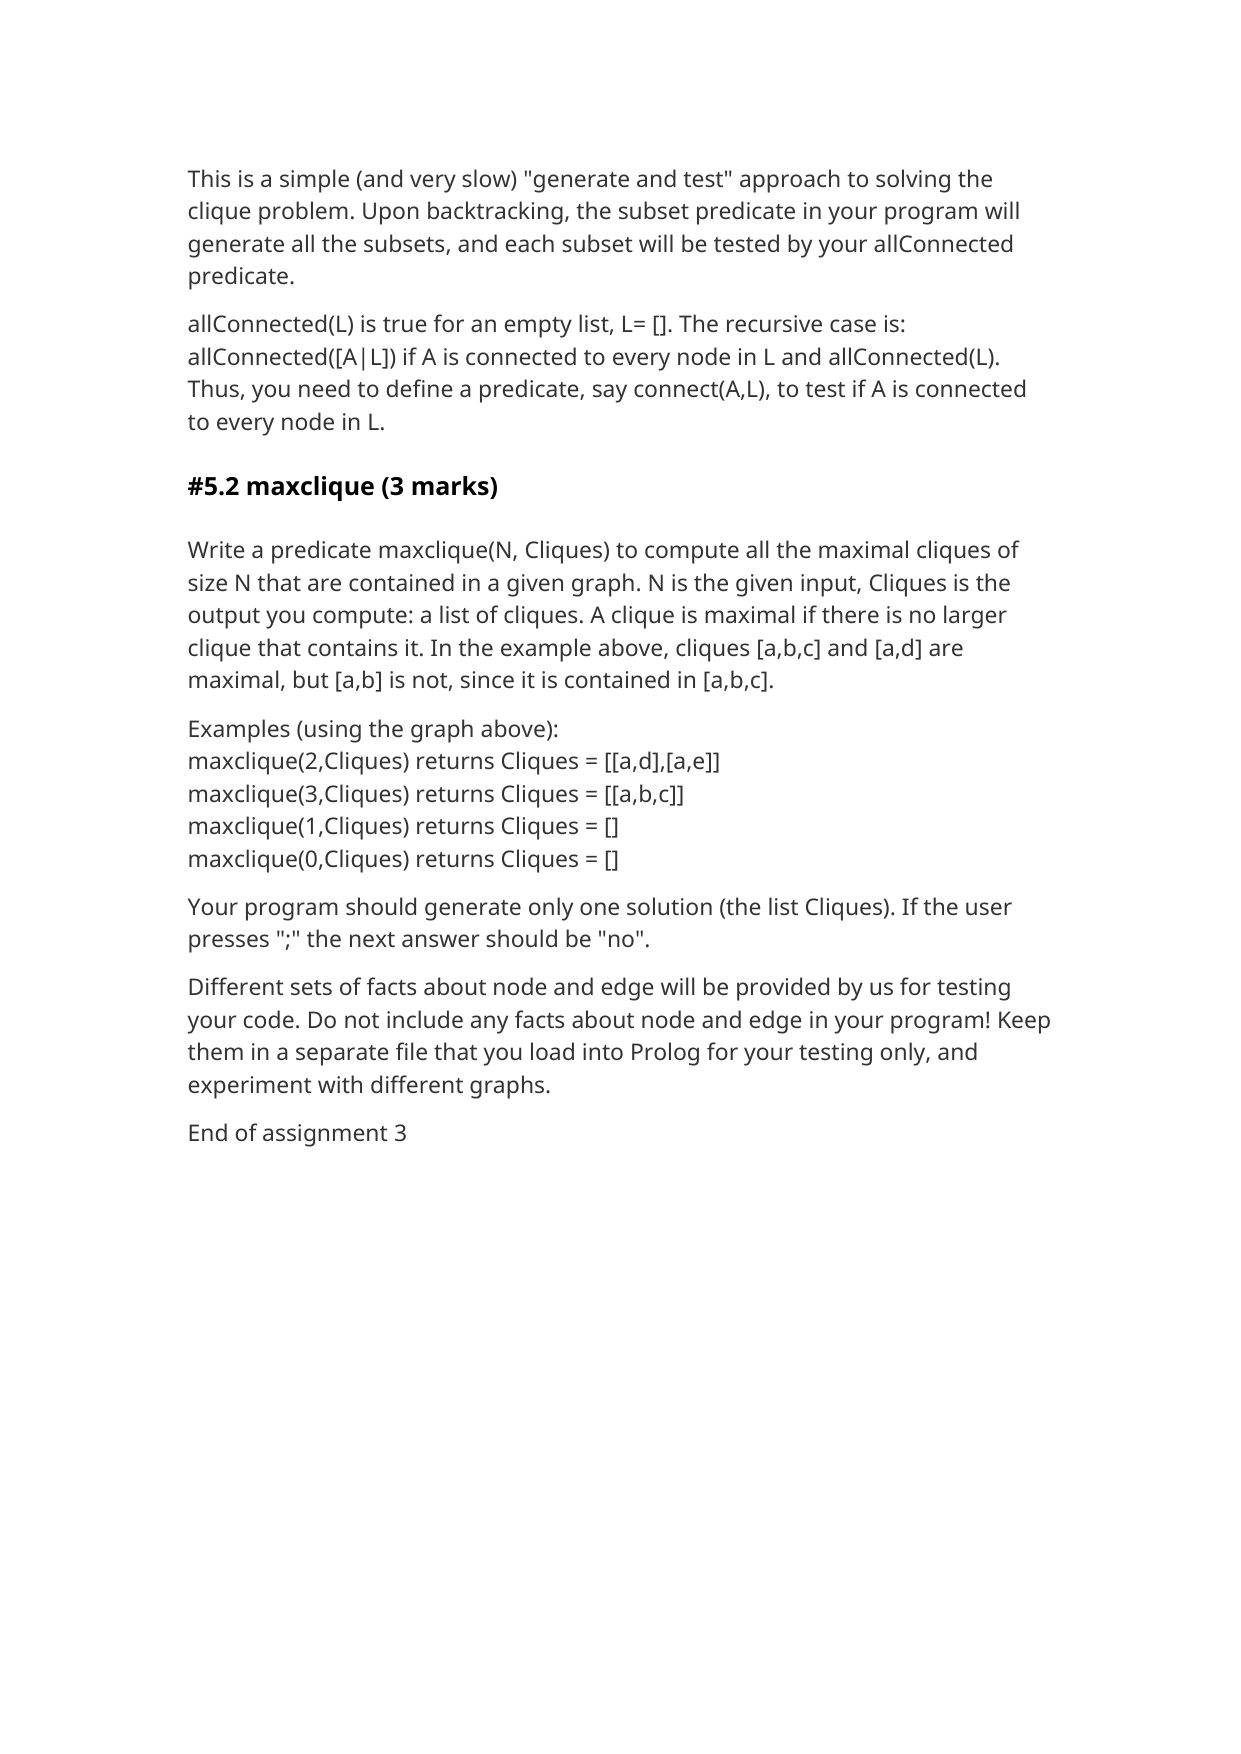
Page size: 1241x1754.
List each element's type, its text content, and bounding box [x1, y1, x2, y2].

text End of assignment 3 [187, 1116, 1053, 1149]
text allConnected(L) is true for an empty list, L= []. The recursive case is: allConnected([A|L]) if A is connected to every node in L and allConnected(L). Thus, you need to define a predicate, say connect(A,L), to test if A is connected to every node in L. [187, 308, 1053, 438]
text Examples (using the graph above): maxclique(2,Cliques) returns Cliques = [[a,d],[a,e]] maxclique(3,Cliques) returns Cliques = [[a,b,c]] maxclique(1,Cliques) returns Cliques = [] maxclique(0,Cliques) returns Cliques = [] [187, 712, 1053, 874]
text This is a simple (and very slow) "generate and test" approach to solving the clique problem. Upon backtracking, the subset predicate in your program will generate all the subsets, and each subset will be tested by your allConnected predicate. [187, 162, 1053, 292]
text Different sets of facts about node and edge will be provided by us for testing your code. Do not include any facts about node and edge in your program! Keep them in a separate file that you load into Prolog for your testing only, and experiment with different graphs. [187, 971, 1053, 1101]
text Your program should generate only one solution (the list Cliques). If the user presses ";" the next answer should be "no". [187, 890, 1053, 955]
text Write a predicate maxclique(N, Cliques) to compute all the maximal cliques of size N that are contained in a given graph. N is the given input, Cliques is the output you compute: a list of cliques. A clique is maximal if there is no larger clique that contains it. In the example above, cliques [a,b,c] and [a,d] are maximal, but [a,b] is not, since it is contained in [a,b,c]. [187, 534, 1053, 696]
subtitle #5.2 maxclique (3 marks) [187, 453, 1053, 518]
